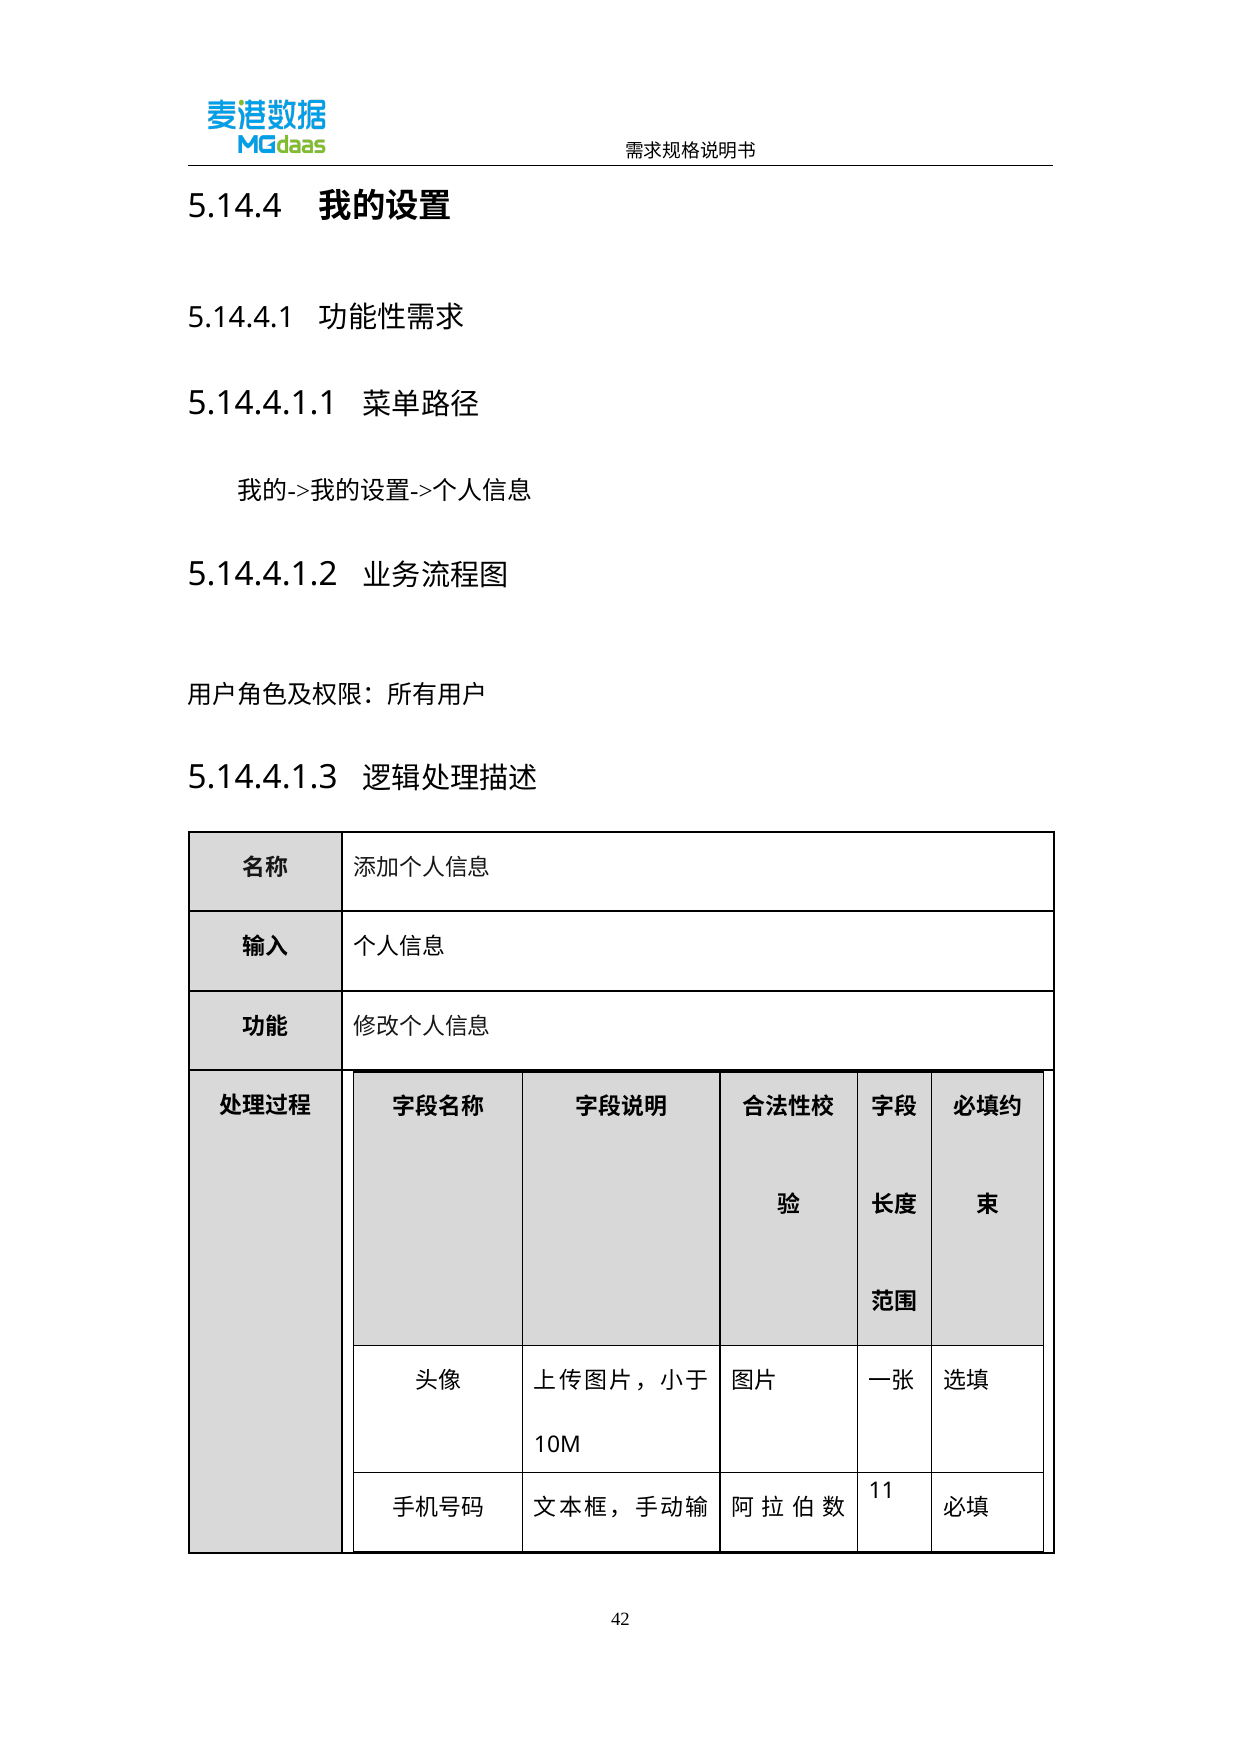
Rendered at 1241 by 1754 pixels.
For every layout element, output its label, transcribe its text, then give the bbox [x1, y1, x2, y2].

subtitle 功能性需求 [187, 282, 1053, 347]
subtitle 业务流程图 [187, 539, 1053, 604]
table_cell 修改个人信息 [343, 992, 1053, 1069]
subtitle 用户角色及权限：所有用户 [187, 660, 1053, 725]
table_cell 处理过程 [190, 1071, 341, 1552]
subtitle 我的设置 [187, 170, 1053, 235]
table_cell [354, 1346, 522, 1472]
table_cell [932, 1346, 1043, 1472]
subtitle 菜单路径 [187, 369, 1053, 434]
table_cell 个人信息 [343, 912, 1053, 990]
table_cell [343, 1071, 353, 1552]
table_cell [1044, 1071, 1053, 1552]
table_cell [721, 1473, 857, 1551]
table_header 名称 [190, 833, 341, 910]
table_cell [354, 1473, 522, 1551]
subtitle 逻辑处理描述 [187, 743, 1053, 808]
table_cell [523, 1473, 719, 1551]
table_header 添加个人信息 [343, 833, 1053, 910]
table_cell [858, 1473, 931, 1551]
table_cell [721, 1346, 857, 1472]
table_cell [523, 1346, 719, 1472]
table_cell [858, 1346, 931, 1472]
picture [187, 88, 344, 158]
table_cell 功能 [190, 992, 341, 1069]
table_cell [932, 1473, 1043, 1551]
text 我的->我的设置->个人信息 [187, 456, 1053, 521]
table_cell 输入 [190, 912, 341, 990]
